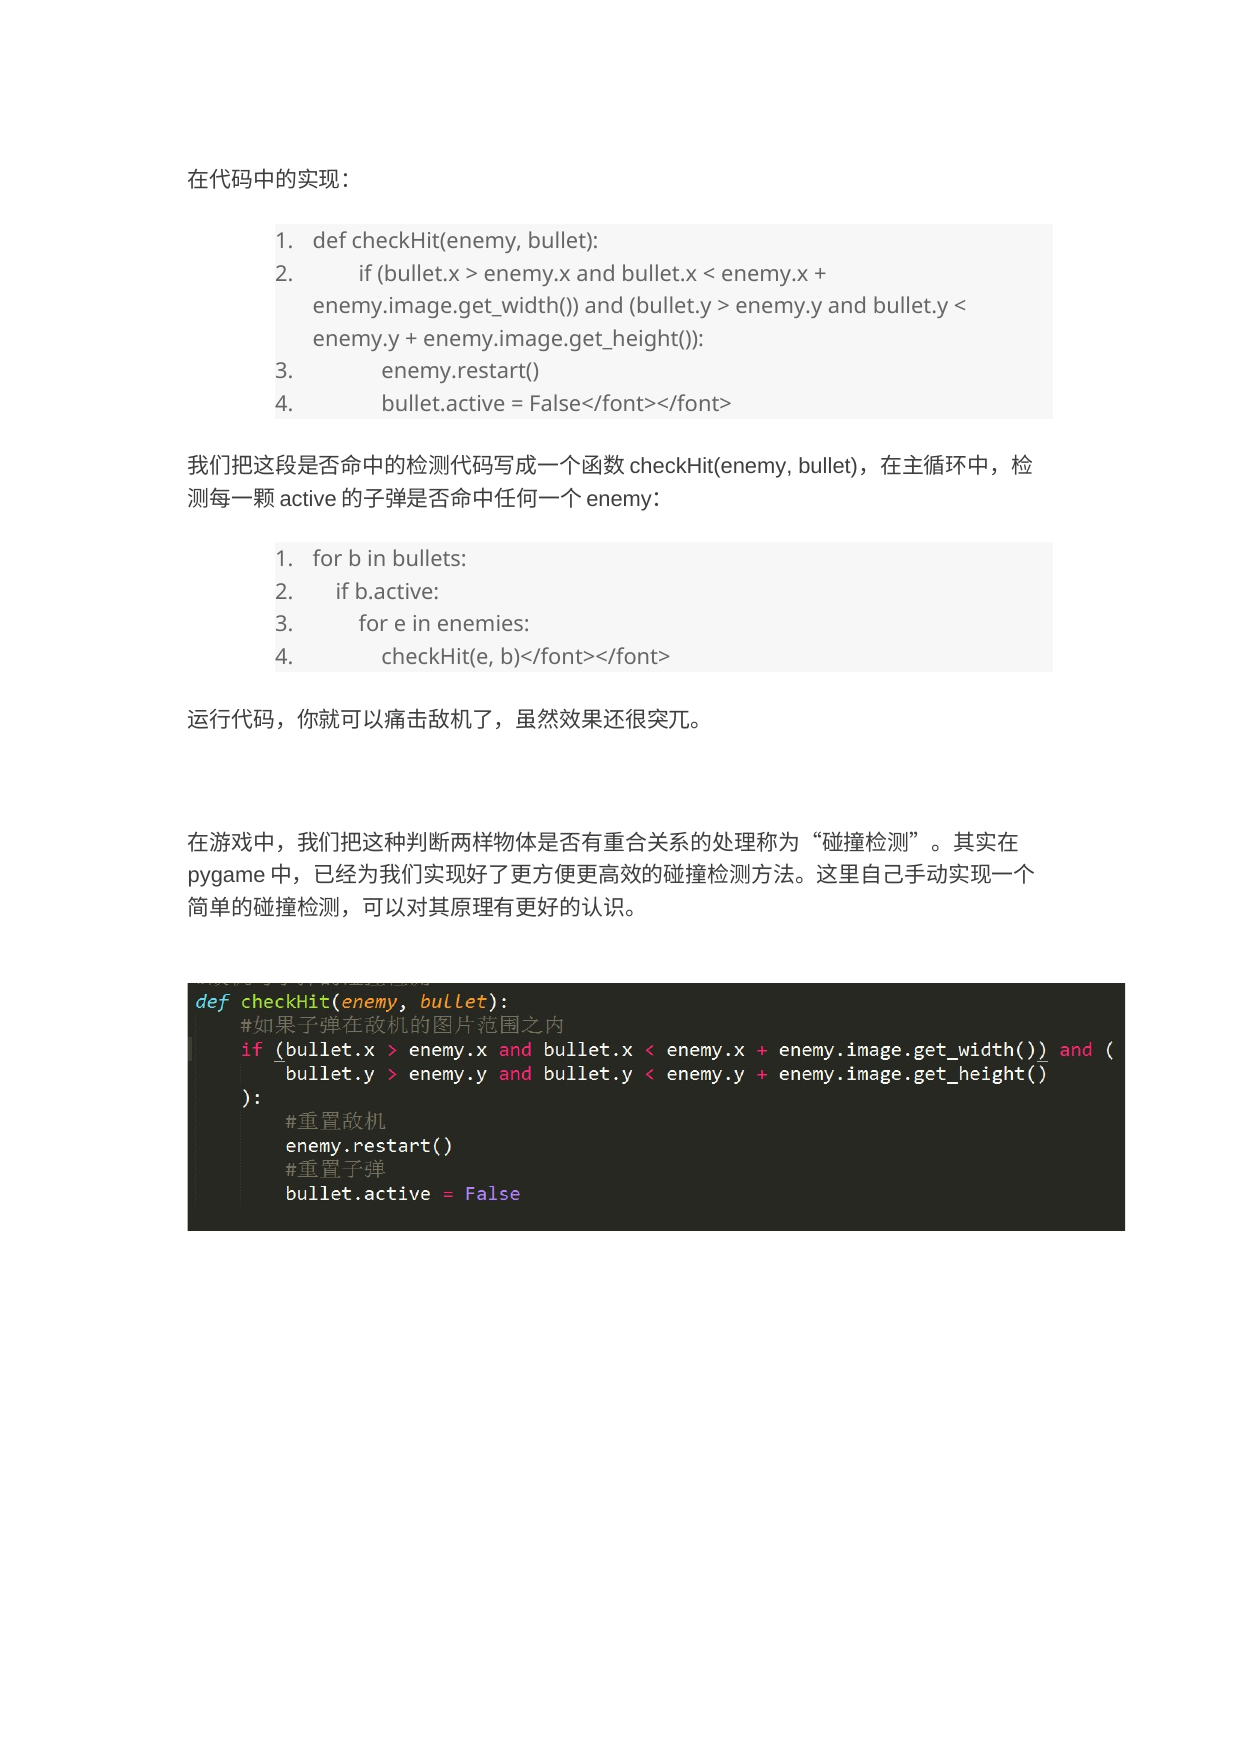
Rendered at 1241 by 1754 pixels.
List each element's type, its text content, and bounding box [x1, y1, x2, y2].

list enemy.restart() [275, 354, 1053, 386]
text 运行代码，你就可以痛击敌机了，虽然效果还很突兀。 [187, 701, 1053, 734]
text 在游戏中，我们把这种判断两样物体是否有重合关系的处理称为“碰撞检测”。其实在pygame中，已经为我们实现好了更方便更高效的碰撞检测方法。这里自己手动实现一个简单的碰撞检测，可以对其原理有更好的认识。 [187, 824, 1053, 922]
list def checkHit(enemy, bullet): [275, 224, 1053, 256]
list bullet.active = False</font></font> [275, 386, 1053, 419]
list if (bullet.x > enemy.x and bullet.x < enemy.x + enemy.image.get_width()) and (bullet.y > enemy.y and bullet.y < enemy.y + enemy.image.get_height()): [275, 256, 1053, 354]
text 在代码中的实现： [187, 162, 1053, 194]
text 我们把这段是否命中的检测代码写成一个函数checkHit(enemy, bullet)，在主循环中，检测每一颗active的子弹是否命中任何一个enemy： [187, 448, 1053, 513]
picture [187, 983, 1125, 1231]
list for b in bullets: [275, 542, 1053, 574]
list for e in enemies: [275, 607, 1053, 639]
list if b.active: [275, 574, 1053, 607]
list checkHit(e, b)</font></font> [275, 639, 1053, 672]
